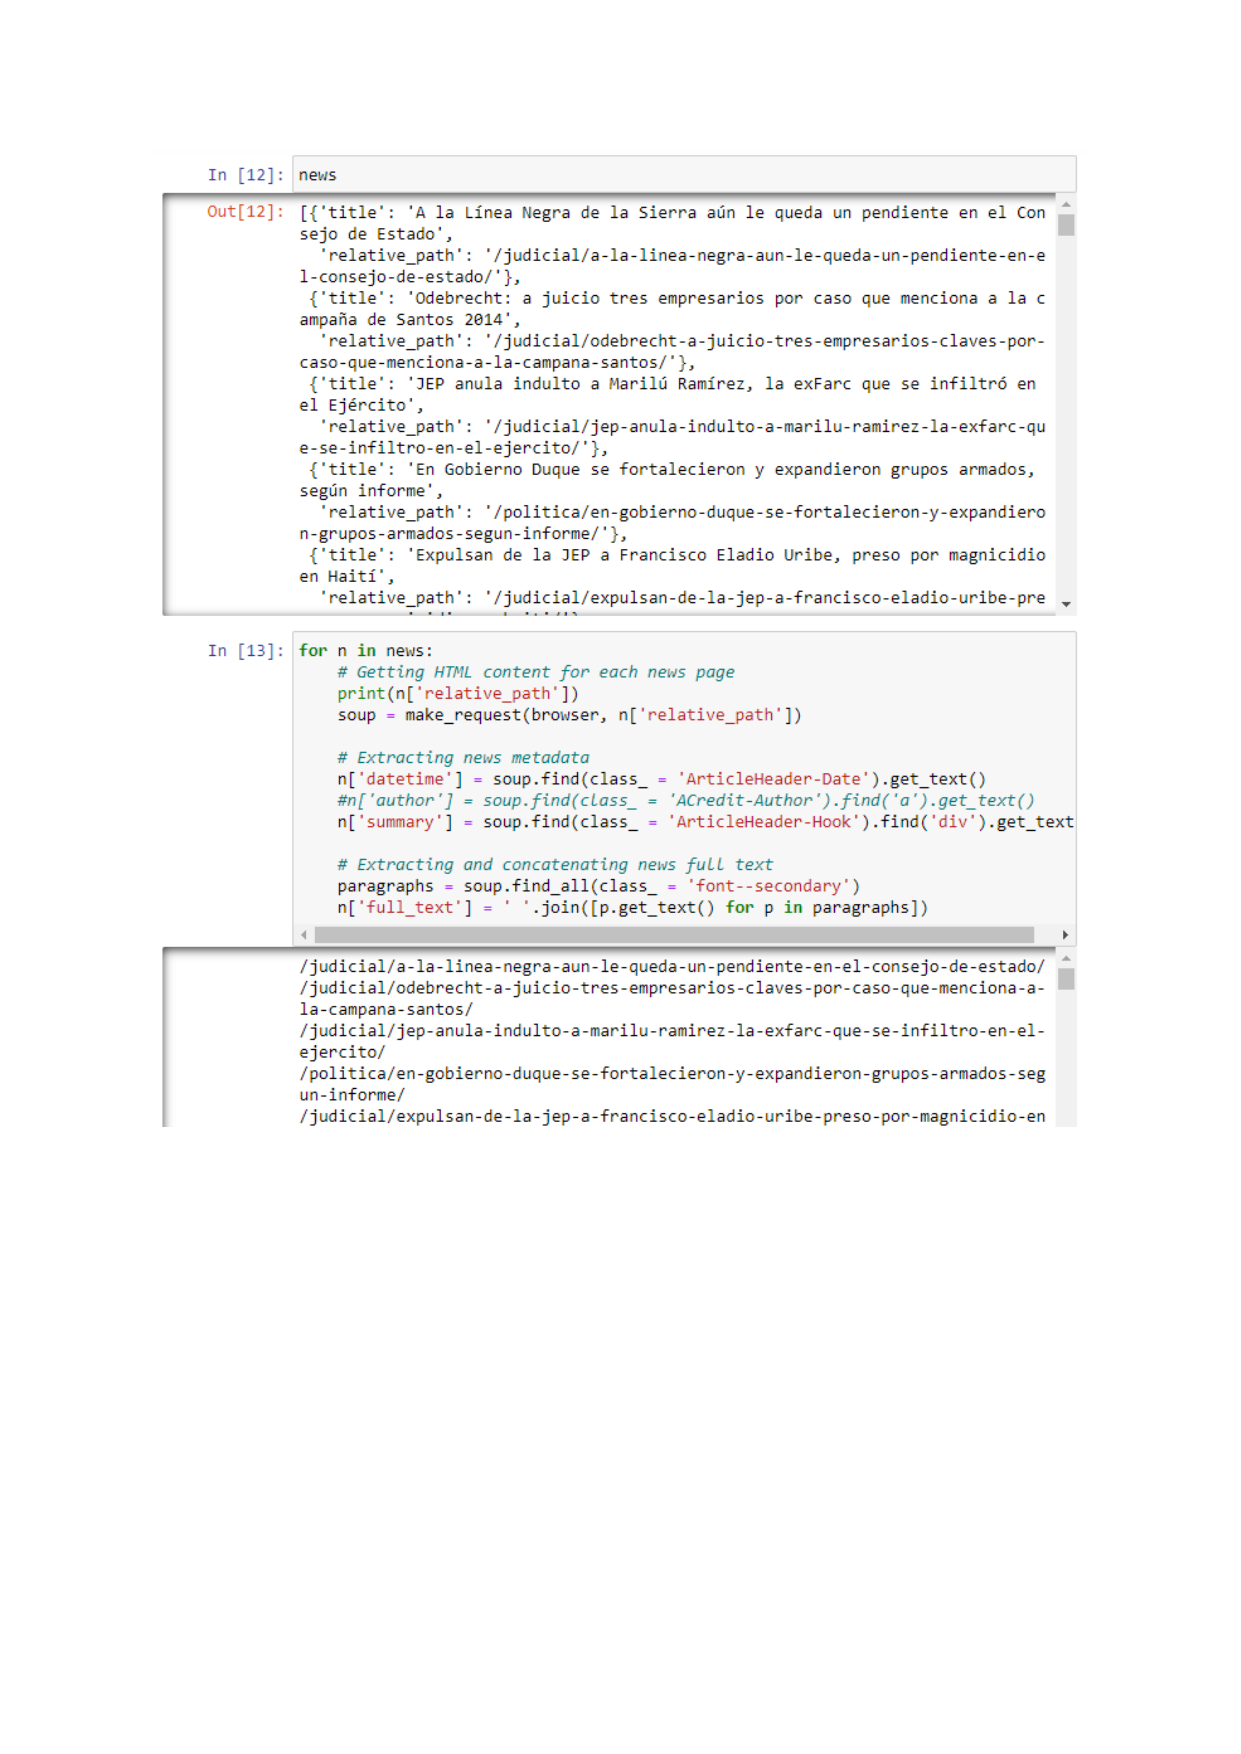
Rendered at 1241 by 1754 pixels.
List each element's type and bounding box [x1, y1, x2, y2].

picture [150, 150, 1091, 1127]
